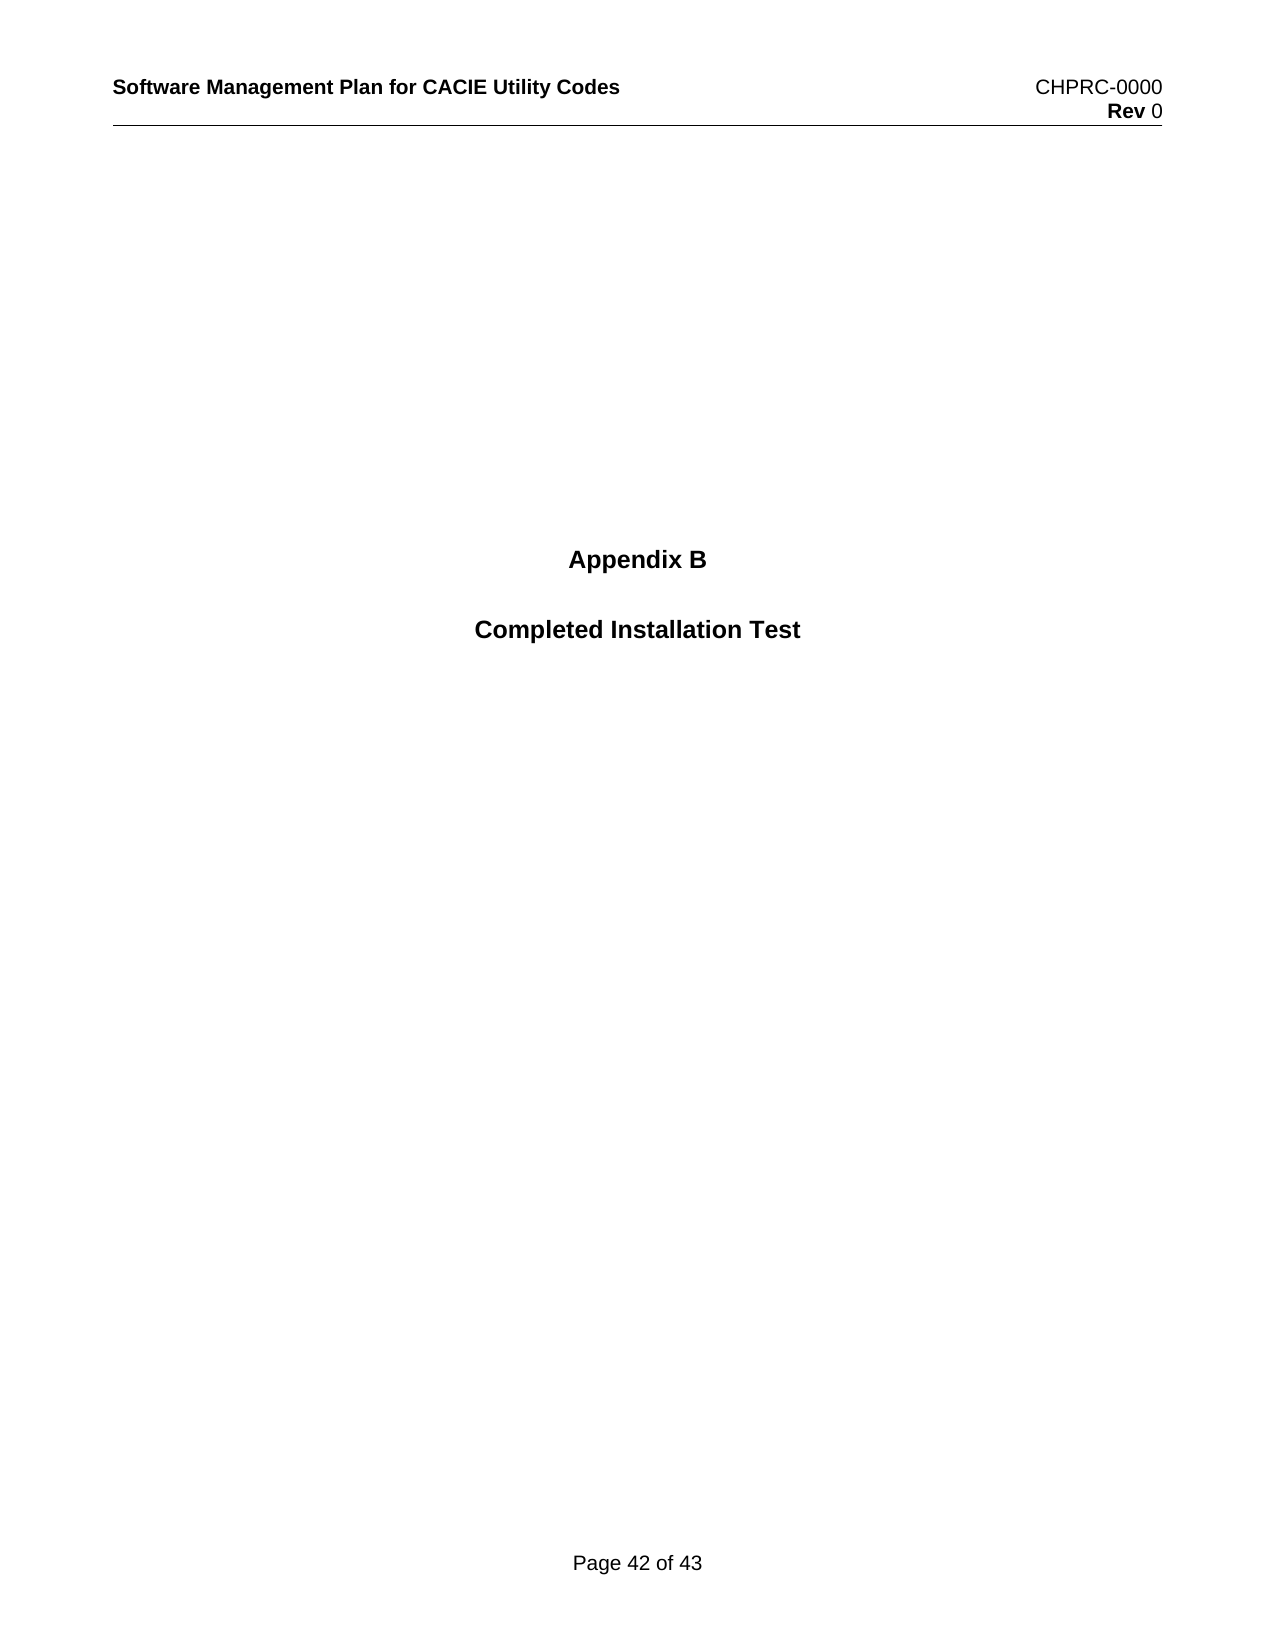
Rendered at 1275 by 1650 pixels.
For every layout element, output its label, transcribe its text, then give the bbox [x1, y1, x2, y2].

text Completed Installation Test [112, 615, 1162, 644]
